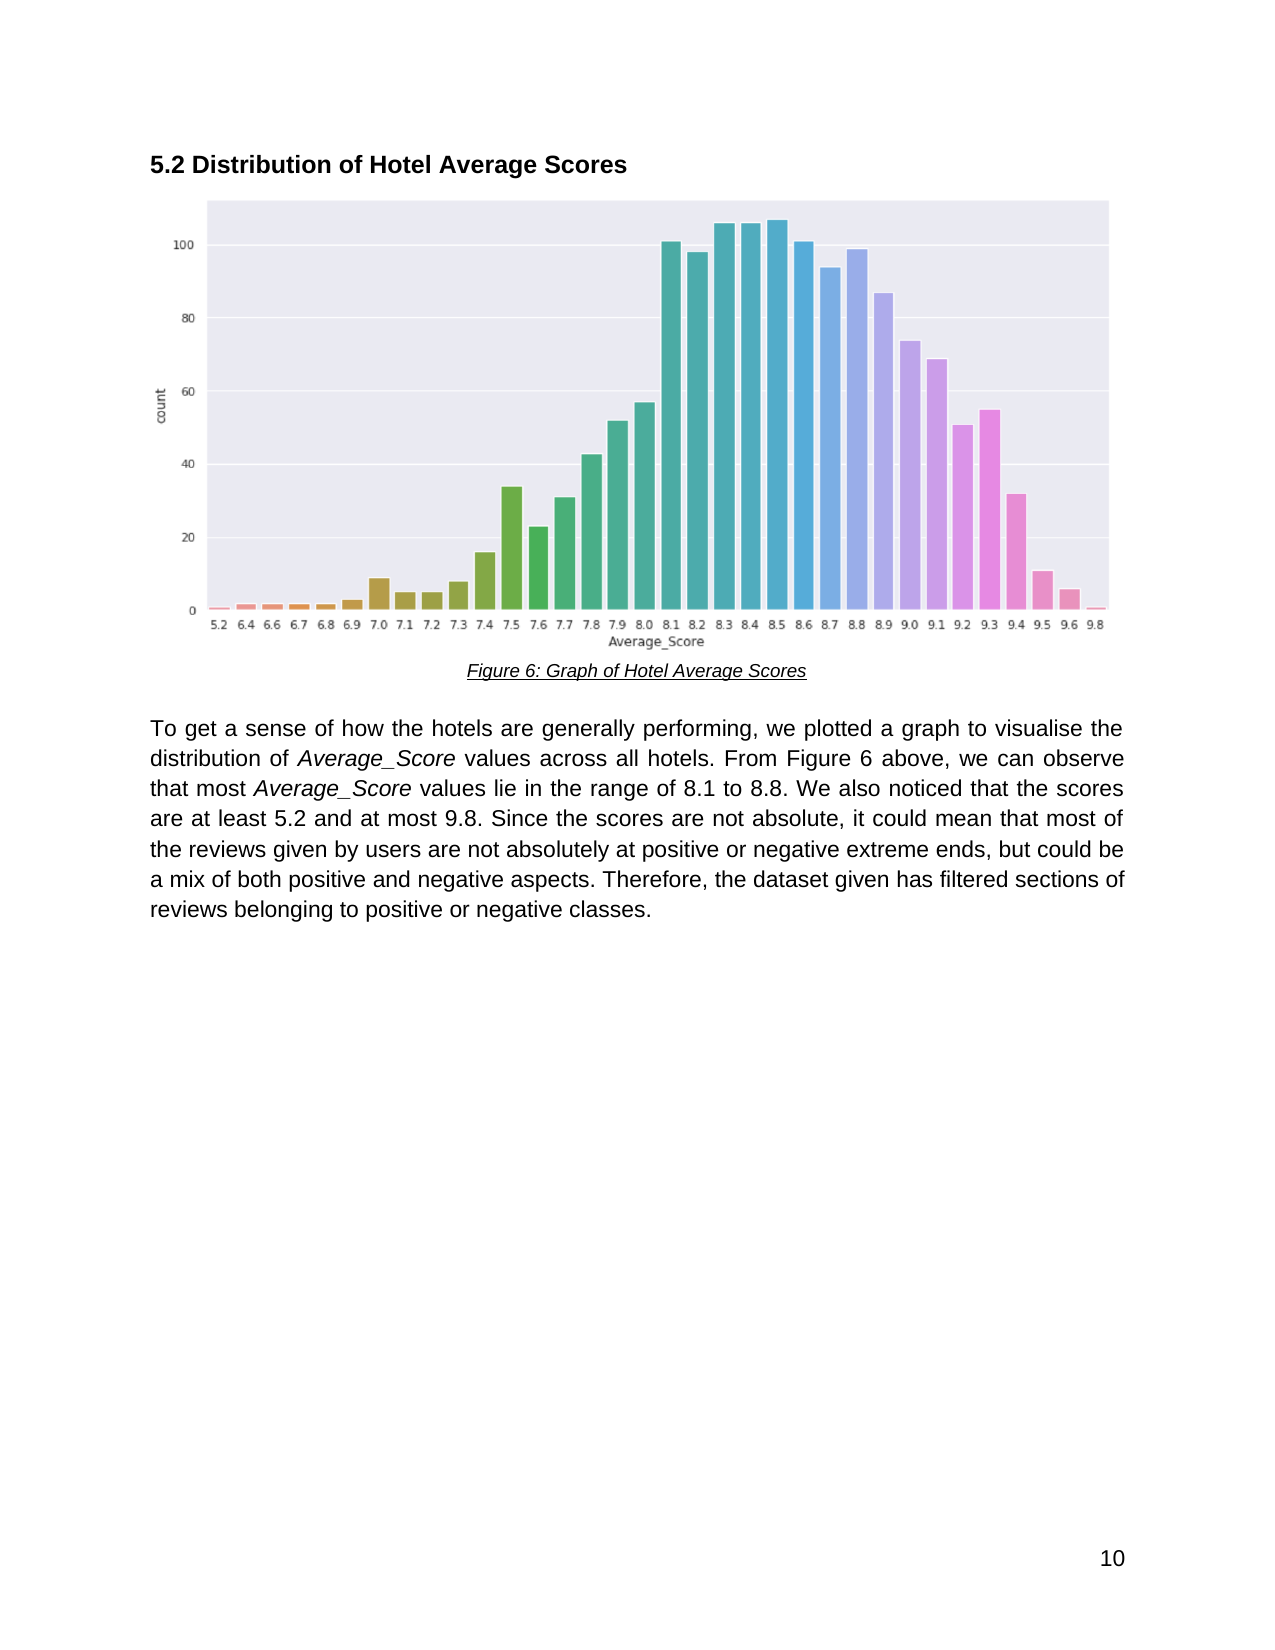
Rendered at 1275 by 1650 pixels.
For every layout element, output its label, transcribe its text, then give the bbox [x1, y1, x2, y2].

text To get a sense of how the hotels are generally performing, we plotted a graph to visualise the distribution of Average_Score values across all hotels. From Figure 6 above, we can observe that most Average_Score values lie in the range of 8.1 to 8.8. We also noticed that the scores are at least 5.2 and at most 9.8. Since the scores are not absolute, it could mean that most of the reviews given by users are not absolutely at positive or negative extreme ends, but could be a mix of both positive and negative aspects. Therefore, the dataset given has filtered sections of reviews belonging to positive or negative classes. [150, 715, 1125, 922]
subtitle 5.2 Distribution of Hotel Average Scores [150, 150, 1125, 179]
text Figure 6: Graph of Hotel Average Scores [150, 660, 1125, 681]
picture [150, 195, 1125, 656]
